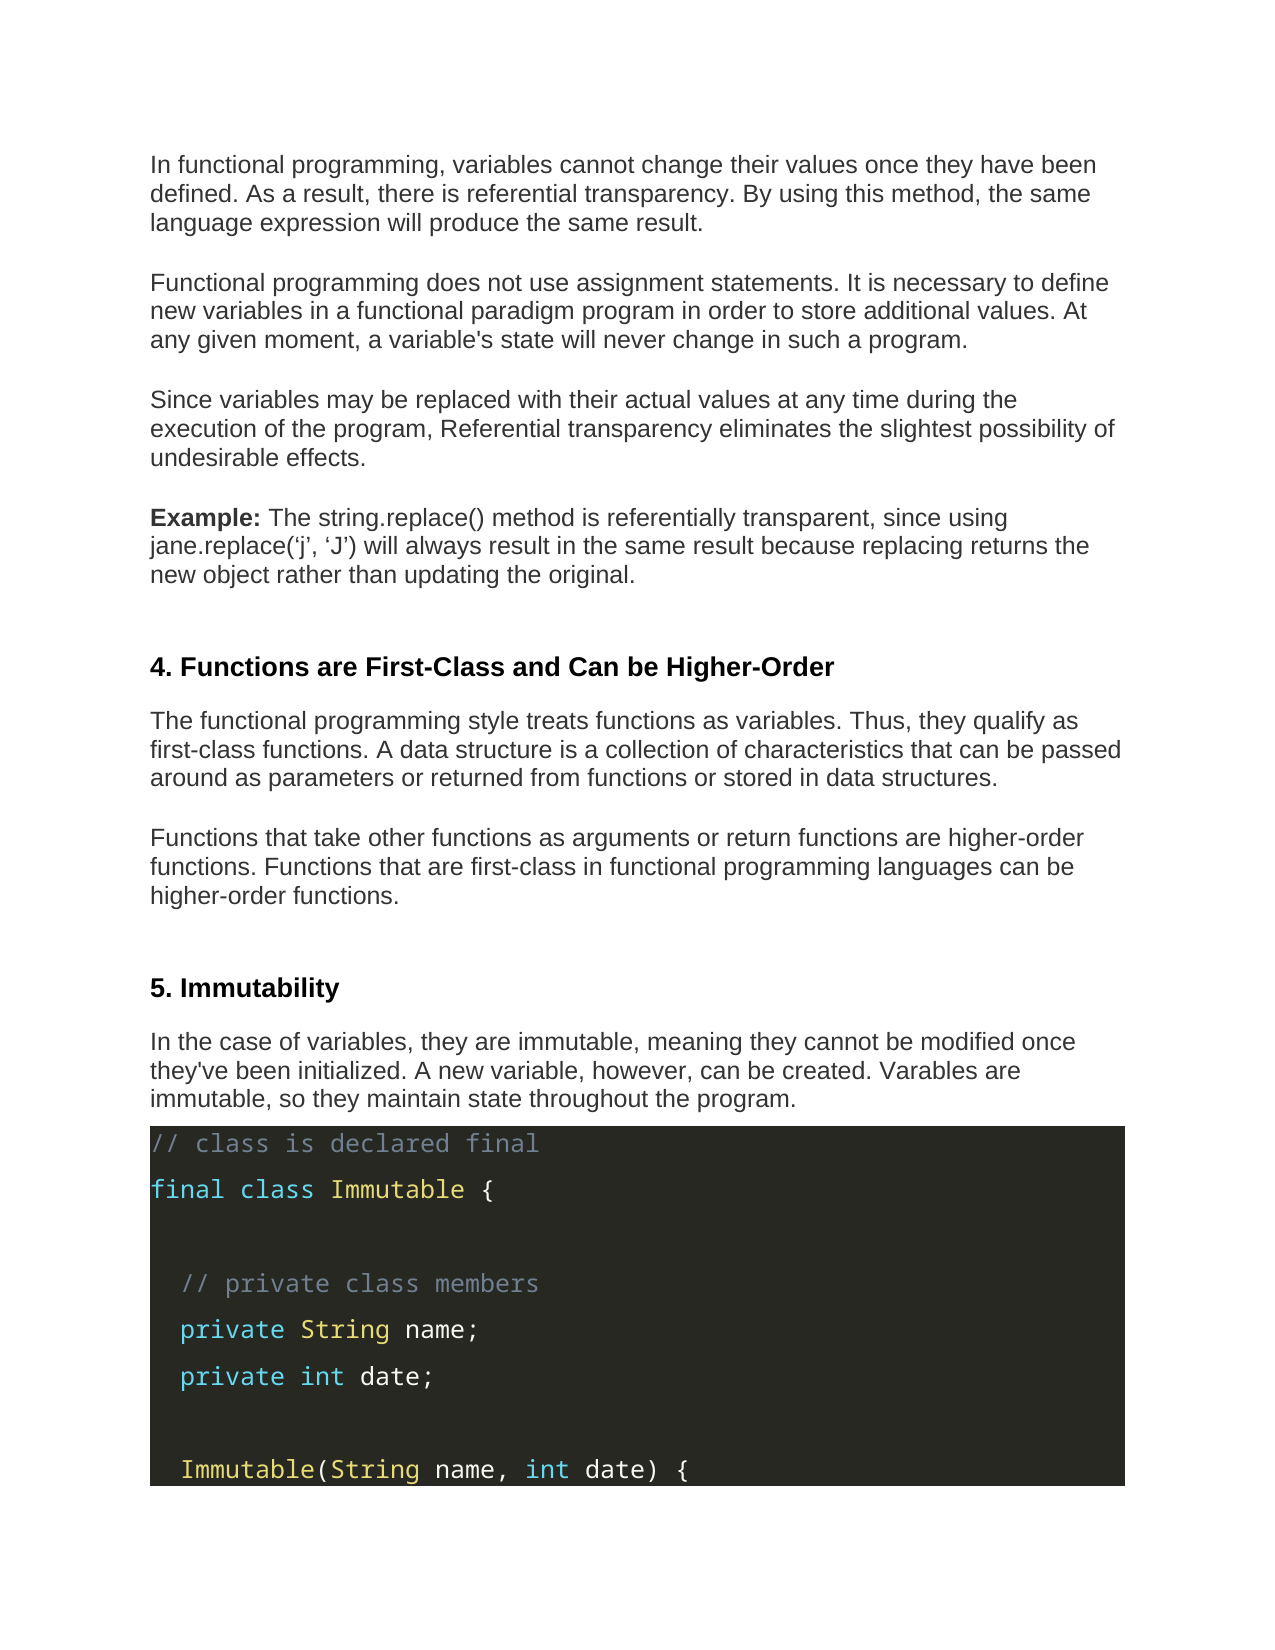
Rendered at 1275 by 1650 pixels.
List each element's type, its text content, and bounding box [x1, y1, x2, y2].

text 5. Immutability [150, 972, 1125, 1003]
text Functional programming does not use assignment statements. It is necessary to define new variables in a functional paradigm program in order to store additional values. At any given moment, a variable's state will never change in such a program. [150, 267, 1125, 354]
text // class is declared final [150, 1126, 1125, 1160]
text Since variables may be replaced with their actual values at any time during the execution of the program, Referential transparency eliminates the slightest possibility of undesirable effects. [150, 385, 1125, 471]
text private int date; [150, 1358, 1125, 1392]
text In the case of variables, they are immutable, meaning they cannot be modified once they've been initialized. A new variable, however, can be created. Varables are immutable, so they maintain state throughout the program. [150, 1027, 1125, 1113]
text In functional programming, variables cannot change their values once they have been defined. As a result, there is referential transparency. By using this method, the same language expression will produce the same result. [150, 150, 1125, 236]
text private String name; [150, 1312, 1125, 1346]
text Example: The string.replace() method is referentially transparent, since using jane.replace(‘j’, ‘J’) will always result in the same result because replacing returns the new object rather than updating the original. [150, 502, 1125, 589]
text Immutable(String name, int date) { [150, 1452, 1125, 1486]
text Functions that take other functions as arguments or return functions are higher-order functions. Functions that are first-class in functional programming languages can be higher-order functions. [150, 823, 1125, 910]
text The functional programming style treats functions as variables. Thus, they qualify as first-class functions. A data structure is a collection of characteristics that can be passed around as parameters or returned from functions or stored in data structures. [150, 706, 1125, 792]
text // private class members [150, 1265, 1125, 1299]
text final class Immutable { [150, 1172, 1125, 1206]
text 4. Functions are First-Class and Can be Higher-Order [150, 651, 1125, 682]
